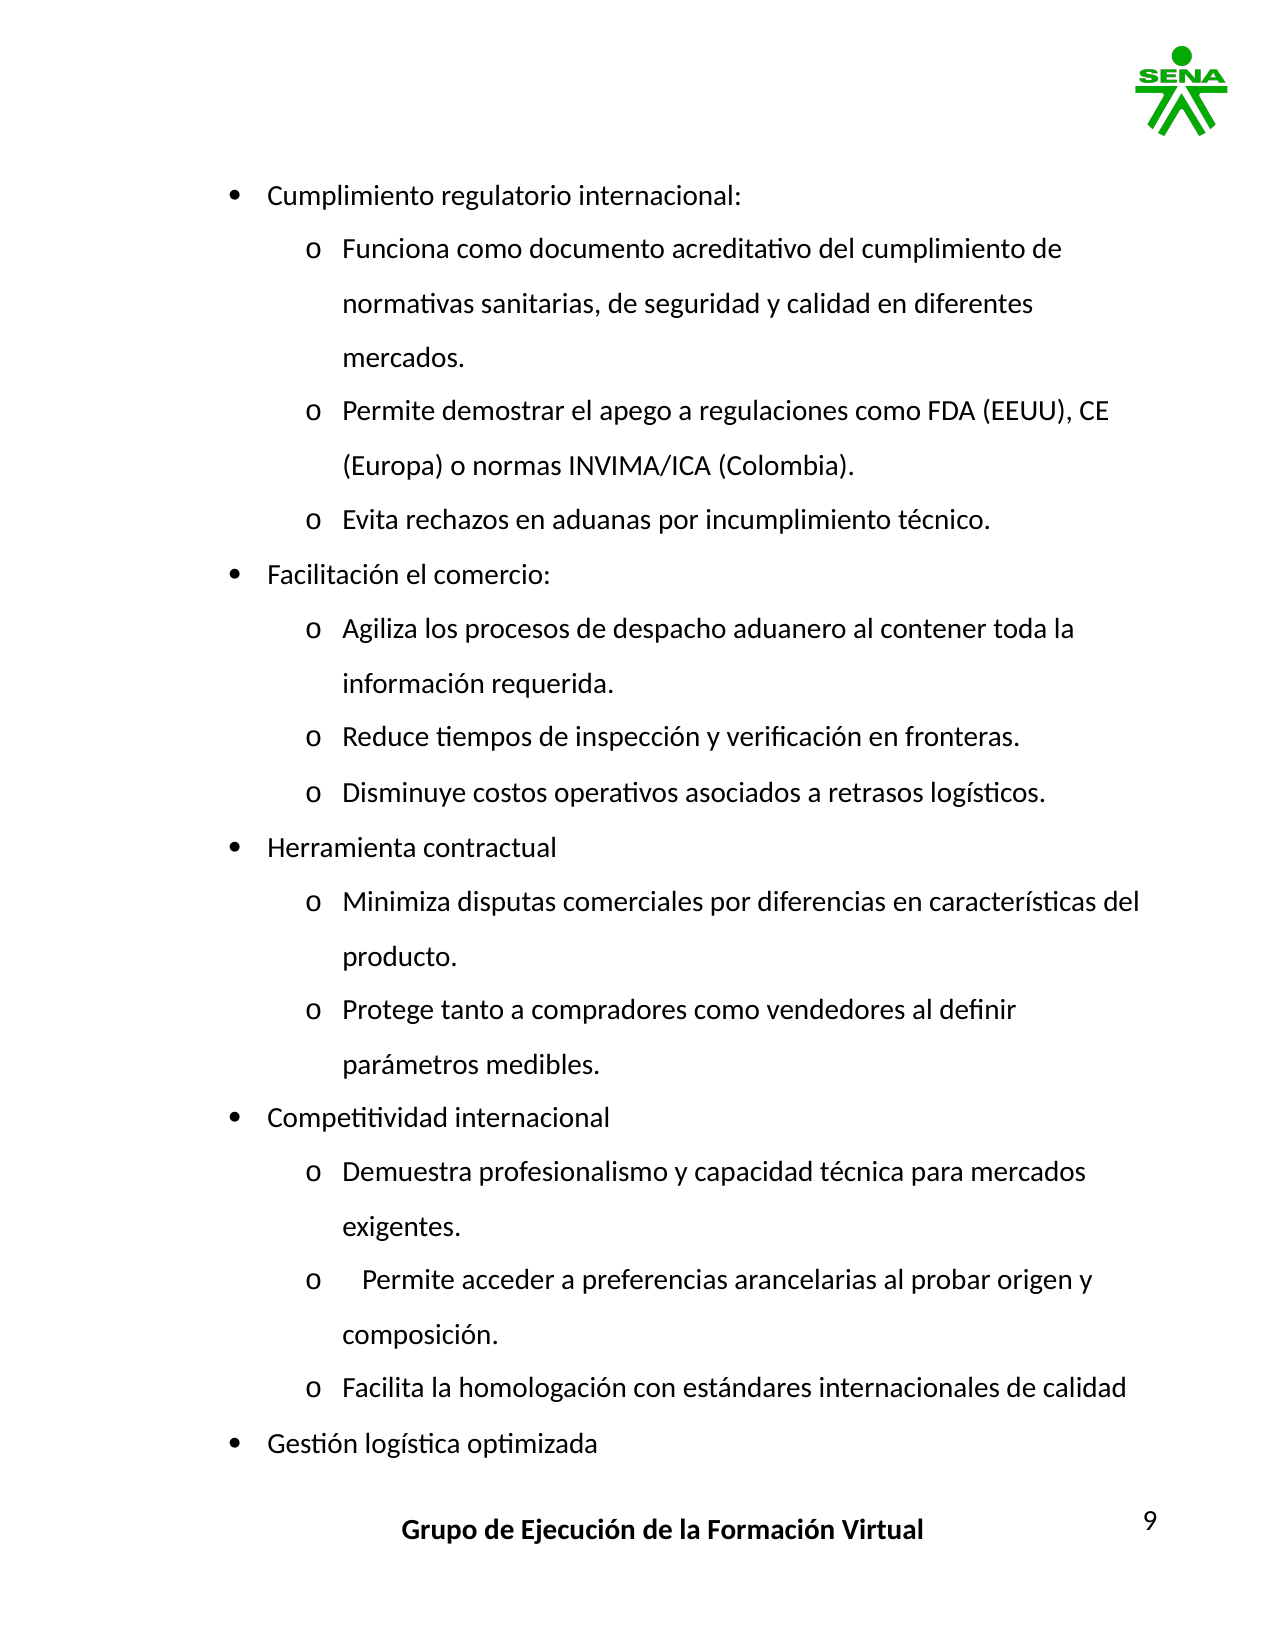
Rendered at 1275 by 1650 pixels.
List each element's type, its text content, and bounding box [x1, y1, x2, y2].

list Permite acceder a preferencias arancelarias al probar origen y composición. [304, 1261, 1157, 1352]
list Funciona como documento acreditativo del cumplimiento de normativas sanitarias, de seguridad y calidad en diferentes mercados. [304, 231, 1157, 374]
list Herramienta contractual [229, 829, 1157, 865]
list Minimiza disputas comerciales por diferencias en características del producto. [304, 883, 1157, 973]
list Reduce tiempos de inspección y verificación en fronteras. [304, 718, 1157, 755]
list Competitividad internacional [229, 1099, 1157, 1135]
list Disminuye costos operativos asociados a retrasos logísticos. [304, 774, 1157, 811]
picture [1135, 46, 1228, 136]
list Evita rechazos en aduanas por incumplimiento técnico. [304, 501, 1157, 538]
list Cumplimiento regulatorio internacional: [229, 177, 1157, 213]
list Gestión logística optimizada [229, 1425, 1157, 1461]
list Demuestra profesionalismo y capacidad técnica para mercados exigentes. [304, 1153, 1157, 1243]
list Protege tanto a compradores como vendedores al definir parámetros medibles. [304, 991, 1157, 1082]
list Permite demostrar el apego a regulaciones como FDA (EEUU), CE (Europa) o normas INVIMA/ICA (Colombia). [304, 392, 1157, 483]
list Facilitación el comercio: [229, 556, 1157, 592]
list Facilita la homologación con estándares internacionales de calidad [304, 1369, 1157, 1407]
list Agiliza los procesos de despacho aduanero al contener toda la información requerida. [304, 610, 1157, 700]
